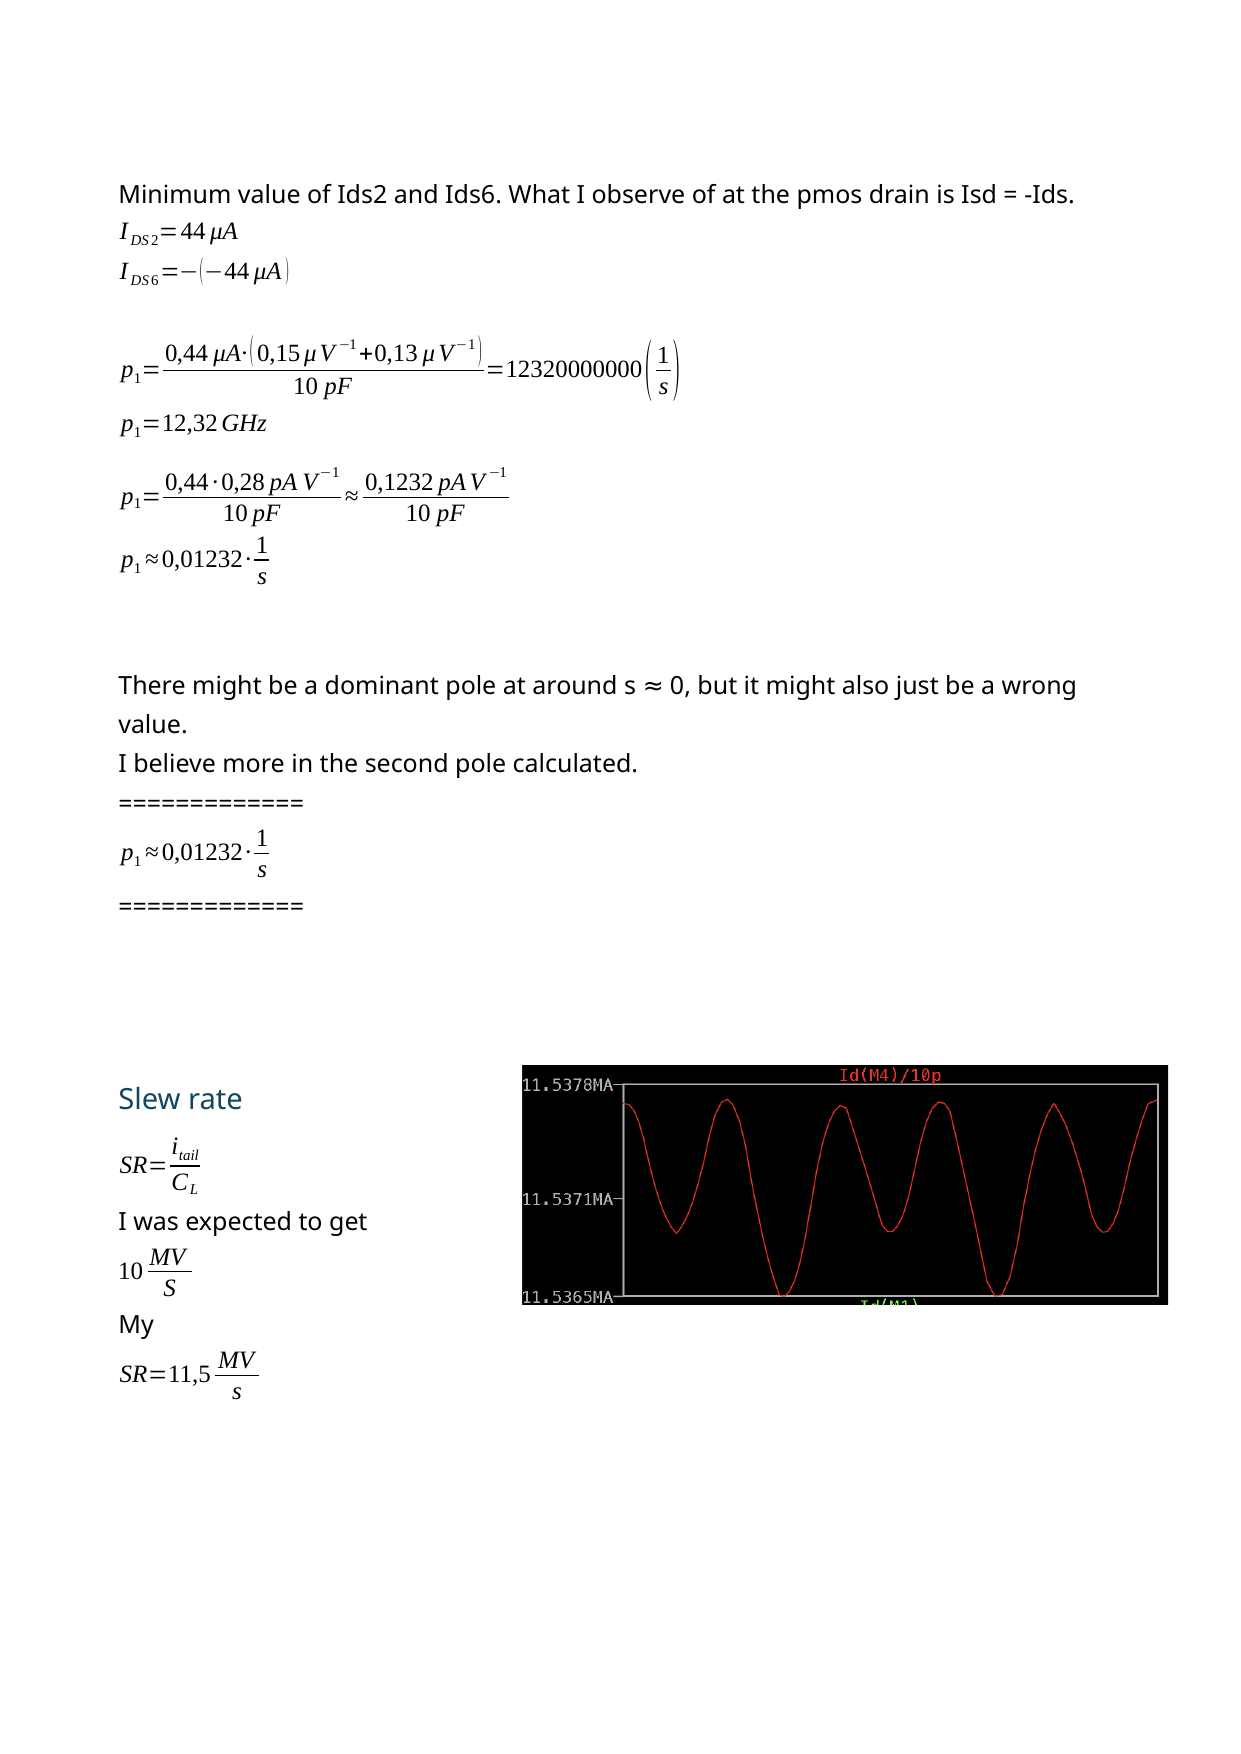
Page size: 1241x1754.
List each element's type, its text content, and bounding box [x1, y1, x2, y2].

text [118, 177, 1122, 442]
text There might be a dominant pole at around s ≈ 0, but it might also just be a wrong value. I believe more in the second pole calculated. ============= ============= [118, 668, 1122, 1001]
subtitle Slew rate [118, 1078, 522, 1118]
picture [522, 1065, 1169, 1305]
text I was expected to get My [118, 1132, 1122, 1444]
